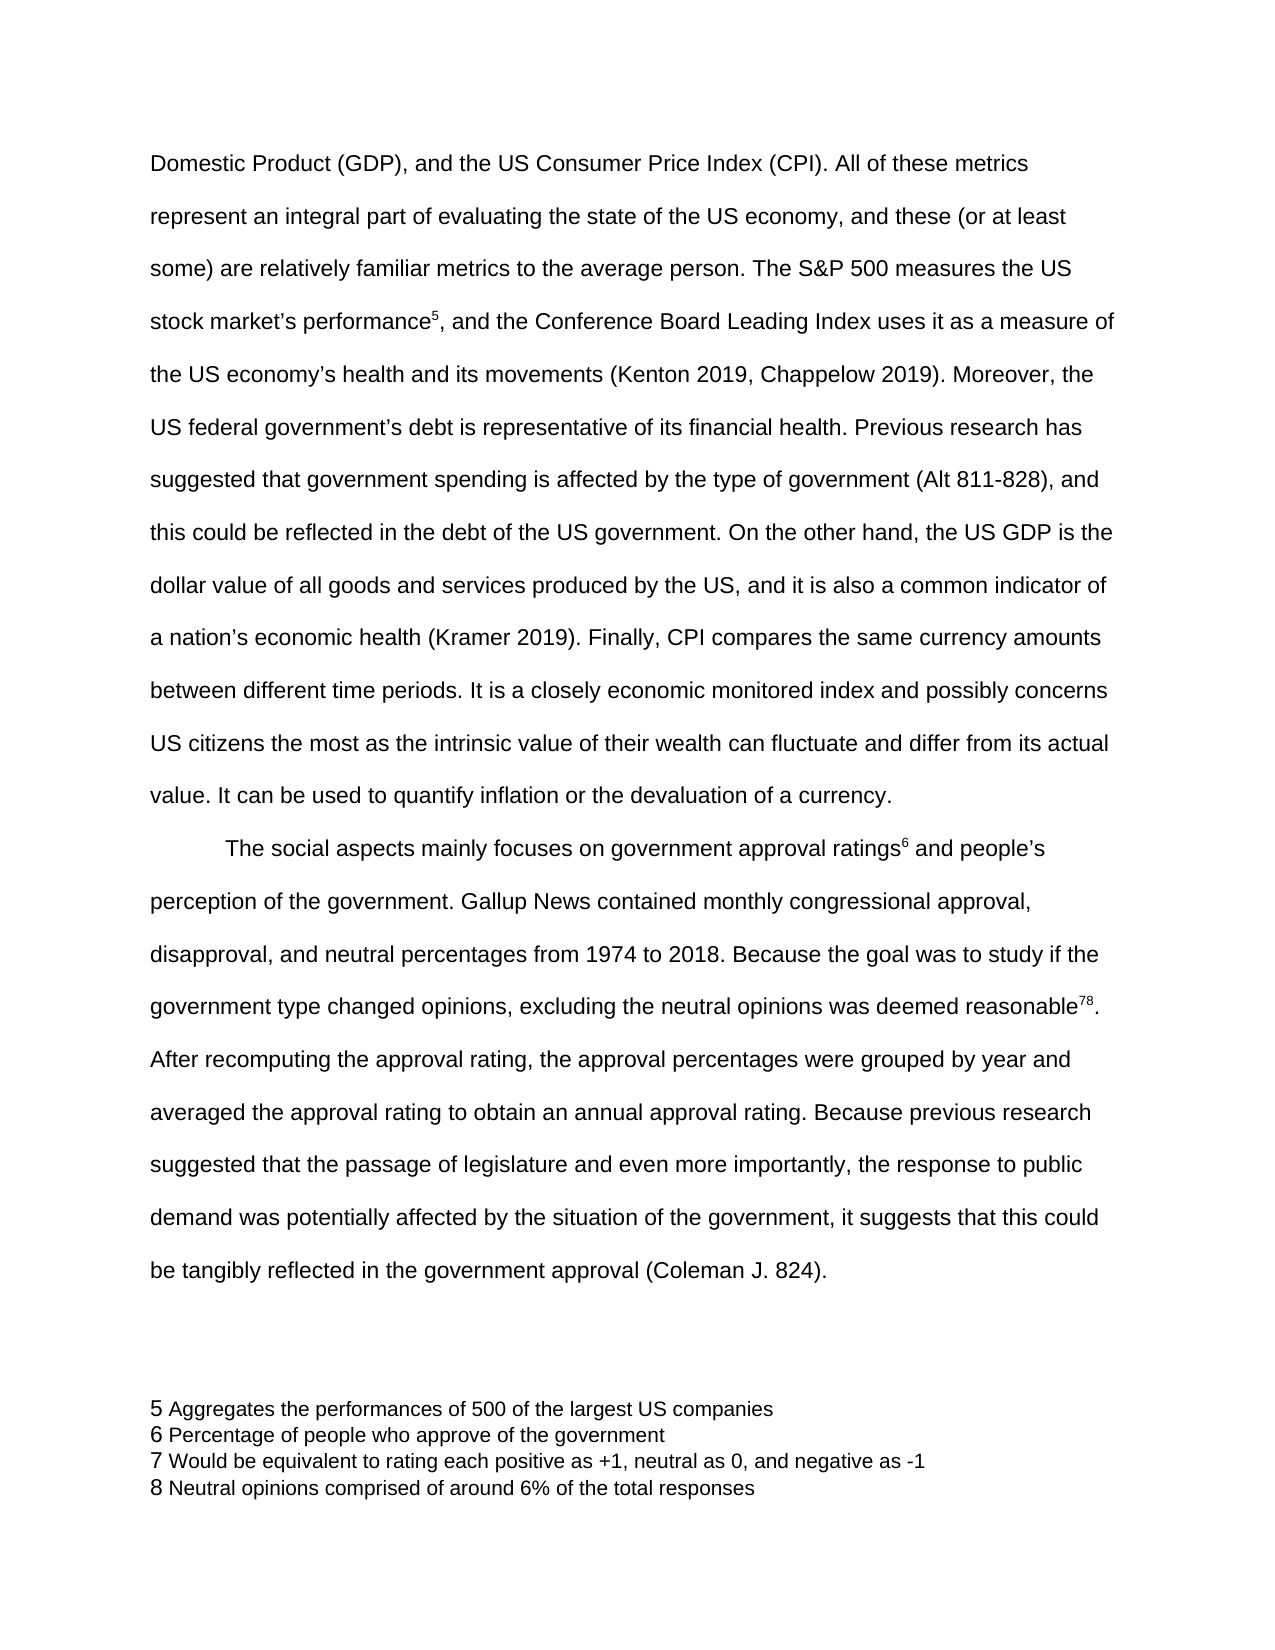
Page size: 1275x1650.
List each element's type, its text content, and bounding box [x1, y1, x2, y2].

text The social aspects mainly focuses on government approval ratings and people’s perception of the government. Gallup News contained monthly congressional approval, disapproval, and neutral percentages from 1974 to 2018. Because the goal was to study if the government type changed opinions, excluding the neutral opinions was deemed reasonable. After recomputing the approval rating, the approval percentages were grouped by year and averaged the approval rating to obtain an annual approval rating. Because previous research suggested that the passage of legislature and even more importantly, the response to public demand was potentially affected by the situation of the government, it suggests that this could be tangibly reflected in the government approval (Coleman J. 824). [150, 835, 1125, 1283]
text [150, 150, 1125, 809]
